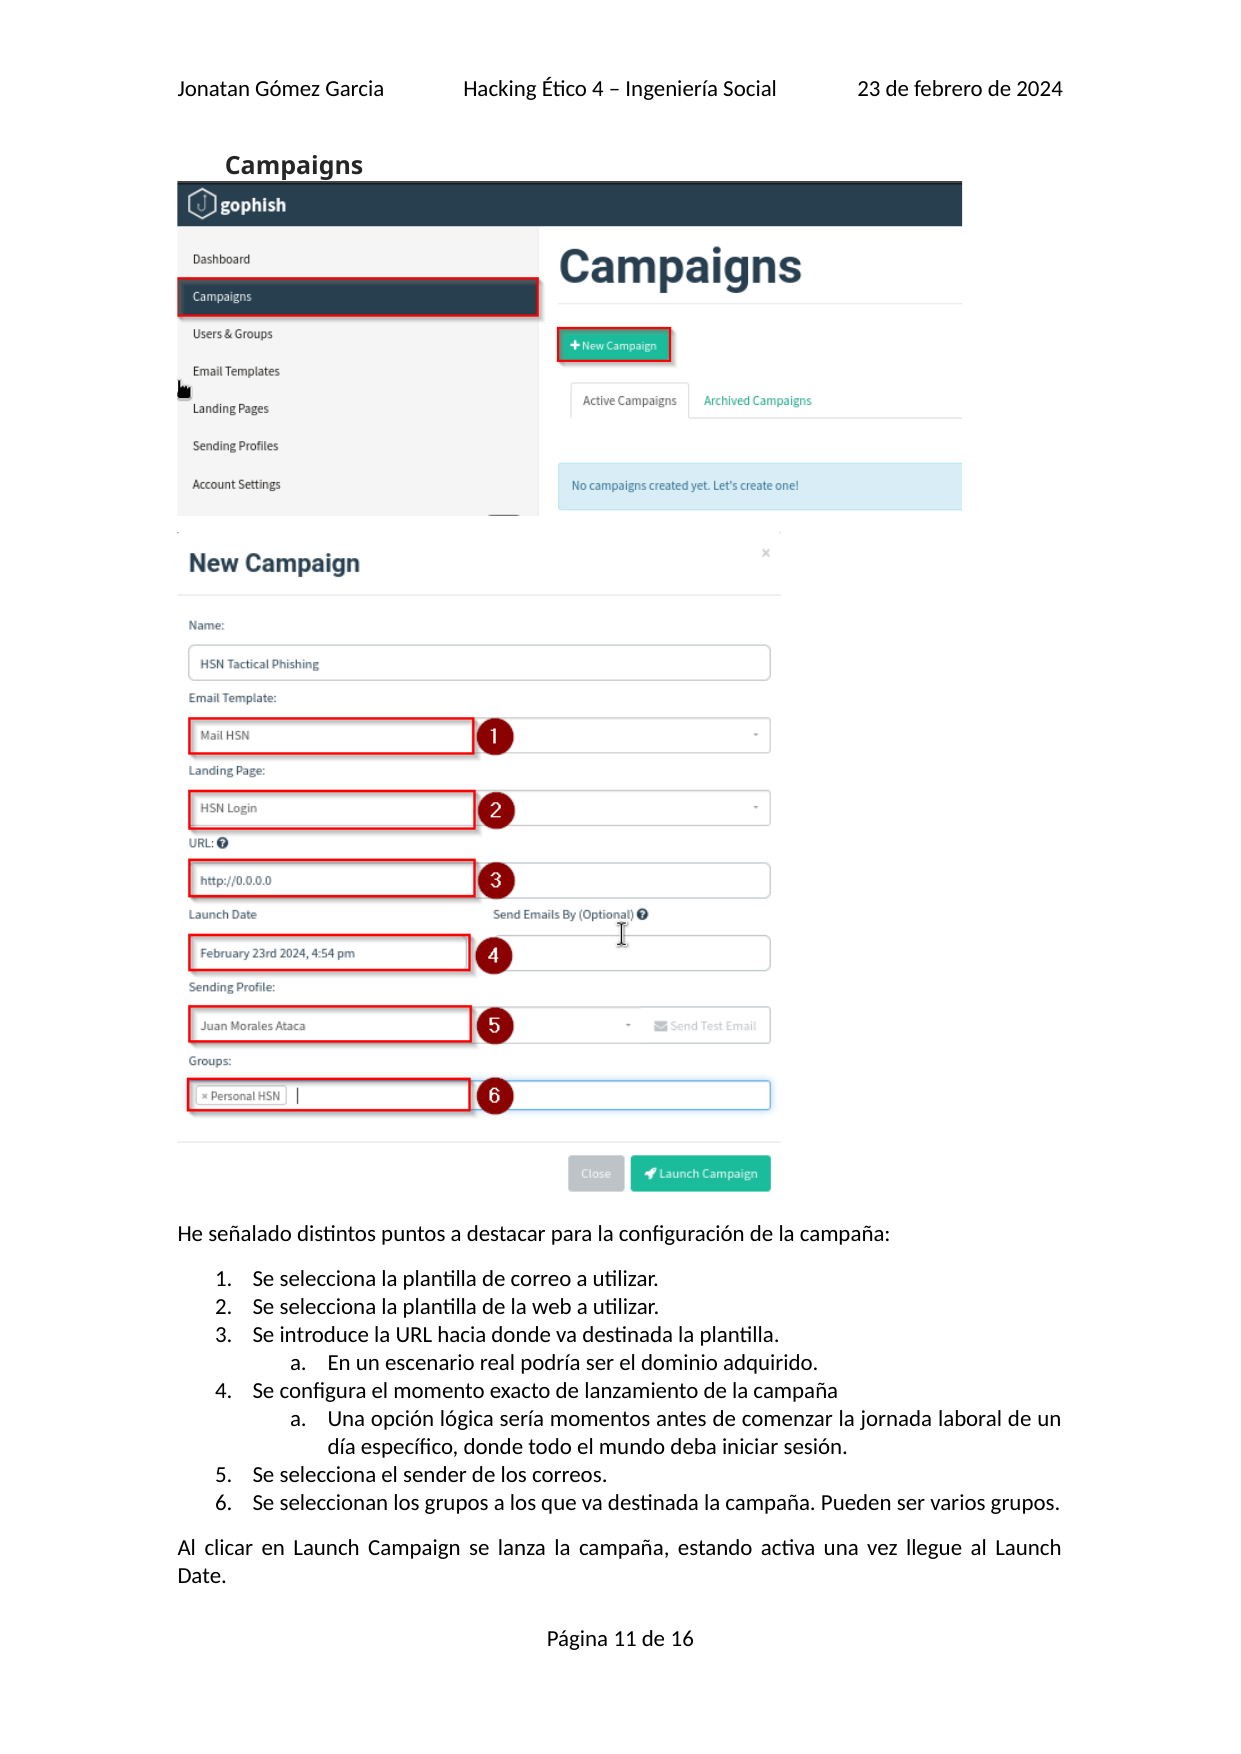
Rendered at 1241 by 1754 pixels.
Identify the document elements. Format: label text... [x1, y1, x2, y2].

list Se selecciona la plantilla de correo a utilizar. [215, 1264, 1063, 1292]
list Se selecciona el sender de los correos. [215, 1460, 1063, 1488]
list Se selecciona la plantilla de la web a utilizar. [215, 1292, 1063, 1320]
list Una opción lógica sería momentos antes de comenzar la jornada laboral de un día específico, donde todo el mundo deba iniciar sesión. [290, 1404, 1063, 1460]
picture [177, 532, 781, 1203]
subtitle Campaigns [224, 148, 1063, 182]
text Al clicar en Launch Campaign se lanza la campaña, estando activa una vez llegue al Launch Date. [177, 1533, 1063, 1589]
list Se seleccionan los grupos a los que va destinada la campaña. Pueden ser varios grupos. [215, 1488, 1063, 1516]
list En un escenario real podría ser el dominio adquirido. [290, 1348, 1063, 1376]
text He señalado distintos puntos a destacar para la configuración de la campaña: [177, 1219, 1063, 1247]
list Se configura el momento exacto de lanzamiento de la campaña [215, 1376, 1063, 1404]
picture [177, 181, 963, 516]
list Se introduce la URL hacia donde va destinada la plantilla. [215, 1320, 1063, 1348]
